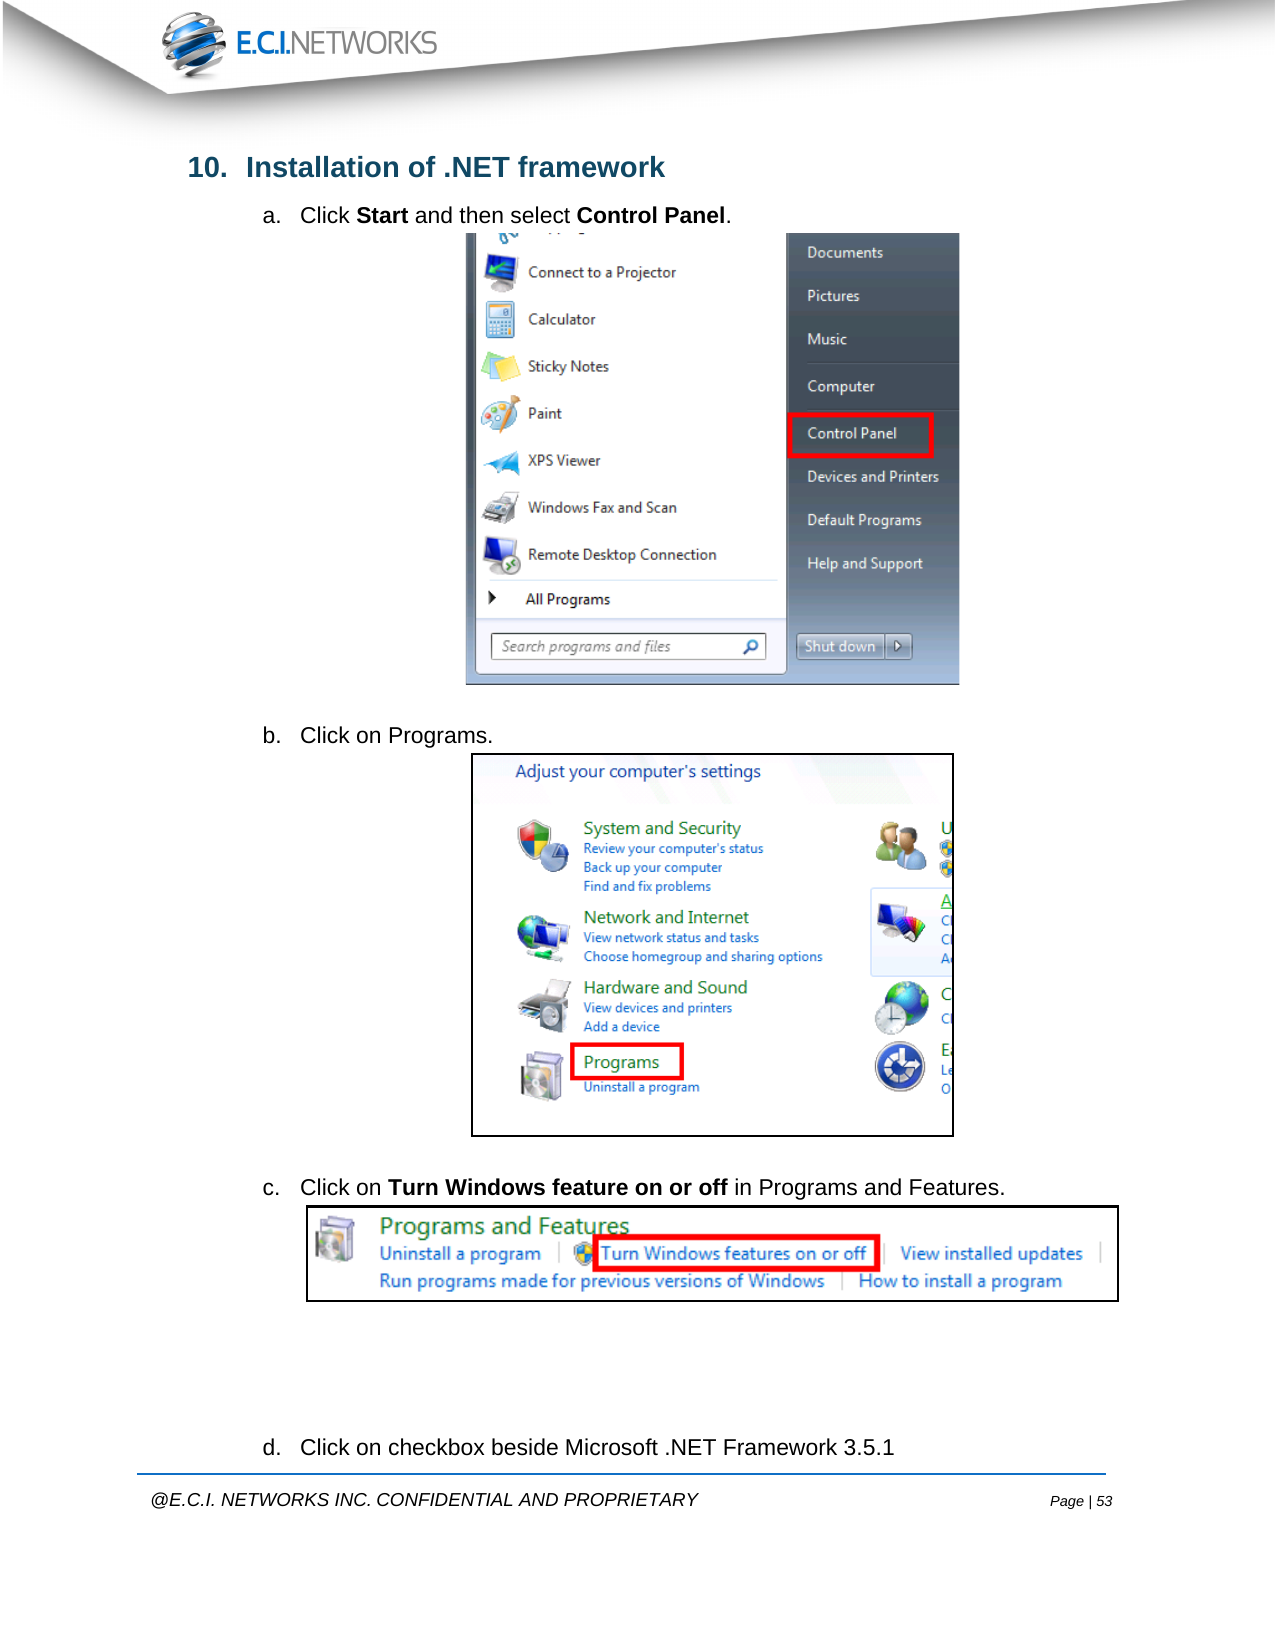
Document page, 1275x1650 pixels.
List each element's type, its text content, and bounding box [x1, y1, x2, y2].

list Click Start and then select Control Panel. [262, 202, 1125, 228]
picture [308, 1208, 1117, 1300]
list Click on checkbox beside Microsoft .NET Framework 3.5.1 [262, 1434, 1125, 1460]
picture [473, 755, 952, 1135]
list Click on Turn Windows feature on or off in Programs and Features. [262, 1174, 1125, 1200]
list Installation of .NET framework [187, 150, 1125, 183]
picture [4, 0, 1274, 155]
picture [465, 233, 960, 685]
list Click on Programs. [262, 722, 1125, 748]
